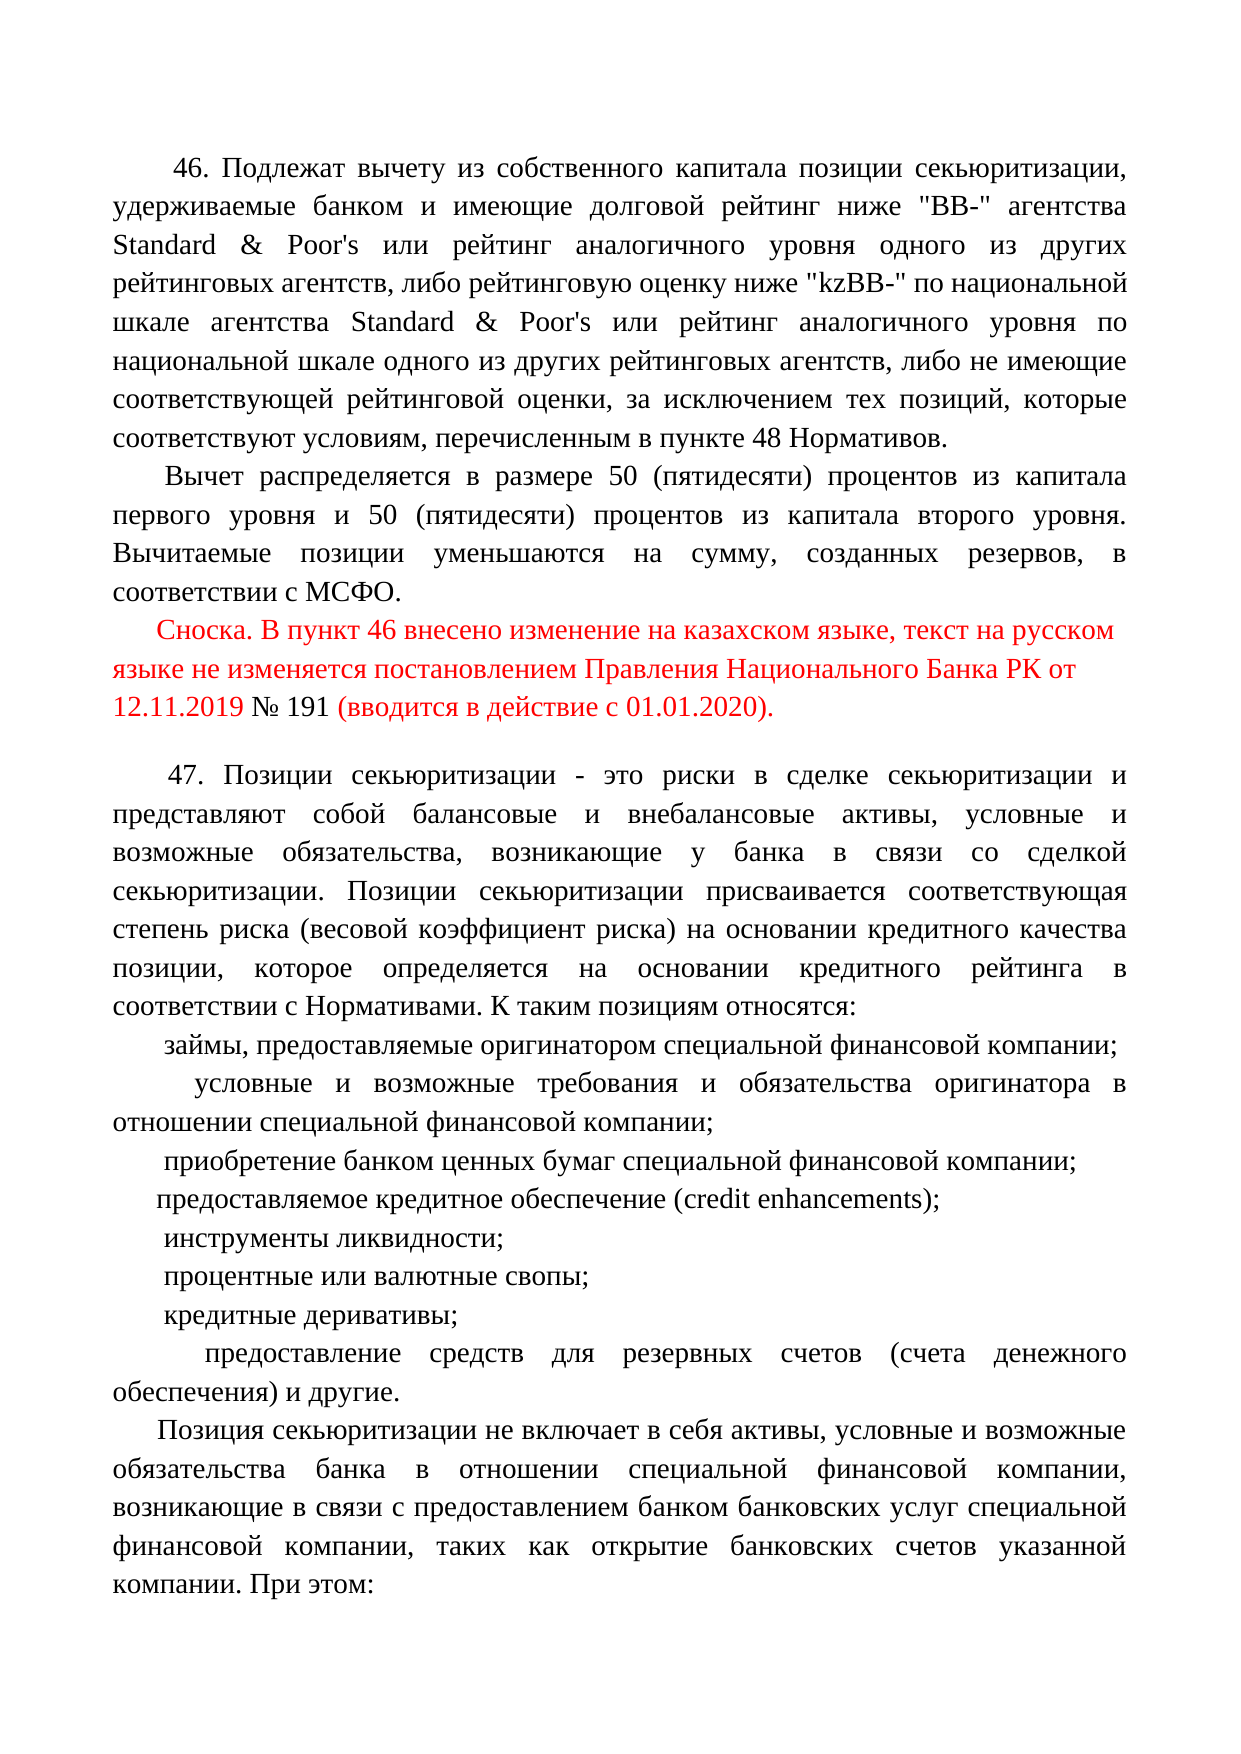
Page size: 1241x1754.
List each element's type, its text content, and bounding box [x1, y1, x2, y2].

text приобретение банком ценных бумаг специальной финансовой компании; [112, 1143, 1128, 1176]
text предоставление средств для резервных счетов (счета денежного обеспечения) и другие. [112, 1335, 1128, 1407]
text инструменты ликвидности; [112, 1220, 1128, 1253]
text 47. Позиции секьюритизации - это риски в сделке секьюритизации и представляют собой балансовые и внебалансовые активы, условные и возможные обязательства, возникающие у банка в связи со сделкой секьюритизации. Позиции секьюритизации присваивается соответствующая степень риска (весовой коэффициент риска) на основании кредитного качества позиции, которое определяется на основании кредитного рейтинга в соответствии с Нормативами. К таким позициям относятся: [112, 757, 1128, 1022]
text условные и возможные требования и обязательства оригинатора в отношении специальной финансовой компании; [112, 1066, 1128, 1138]
text займы, предоставляемые оригинатором специальной финансовой компании; [112, 1027, 1128, 1061]
text Вычет распределяется в размере 50 (пятидесяти) процентов из капитала первого уровня и 50 (пятидесяти) процентов из капитала второго уровня. Вычитаемые позиции уменьшаются на сумму, созданных резервов, в соответствии с МСФО. [112, 458, 1128, 607]
text предоставляемое кредитное обеспечение (credit enhancements); [112, 1181, 1128, 1215]
text 46. Подлежат вычету из собственного капитала позиции секьюритизации, удерживаемые банком и имеющие долговой рейтинг ниже "ВВ-" агентства Standard & Poor's или рейтинг аналогичного уровня одного из других рейтинговых агентств, либо рейтинговую оценку ниже "kzBB-" по национальной шкале агентства Standard & Poor's или рейтинг аналогичного уровня по национальной шкале одного из других рейтинговых агентств, либо не имеющие соответствующей рейтинговой оценки, за исключением тех позиций, которые соответствуют условиям, перечисленным в пункте 48 Нормативов. [112, 150, 1128, 453]
text кредитные деривативы; [112, 1297, 1128, 1330]
text Сноска. В пункт 46 внесено изменение на казахском языке, текст на русском языке не изменяется постановлением Правления Национального Банка РК от 12.11.2019 № 191 (вводится в действие с 01.01.2020). [112, 612, 1128, 753]
text Позиция секьюритизации не включает в себя активы, условные и возможные обязательства банка в отношении специальной финансовой компании, возникающие в связи с предоставлением банком банковских услуг специальной финансовой компании, таких как открытие банковских счетов указанной компании. При этом: [112, 1412, 1128, 1600]
text процентные или валютные свопы; [112, 1258, 1128, 1292]
